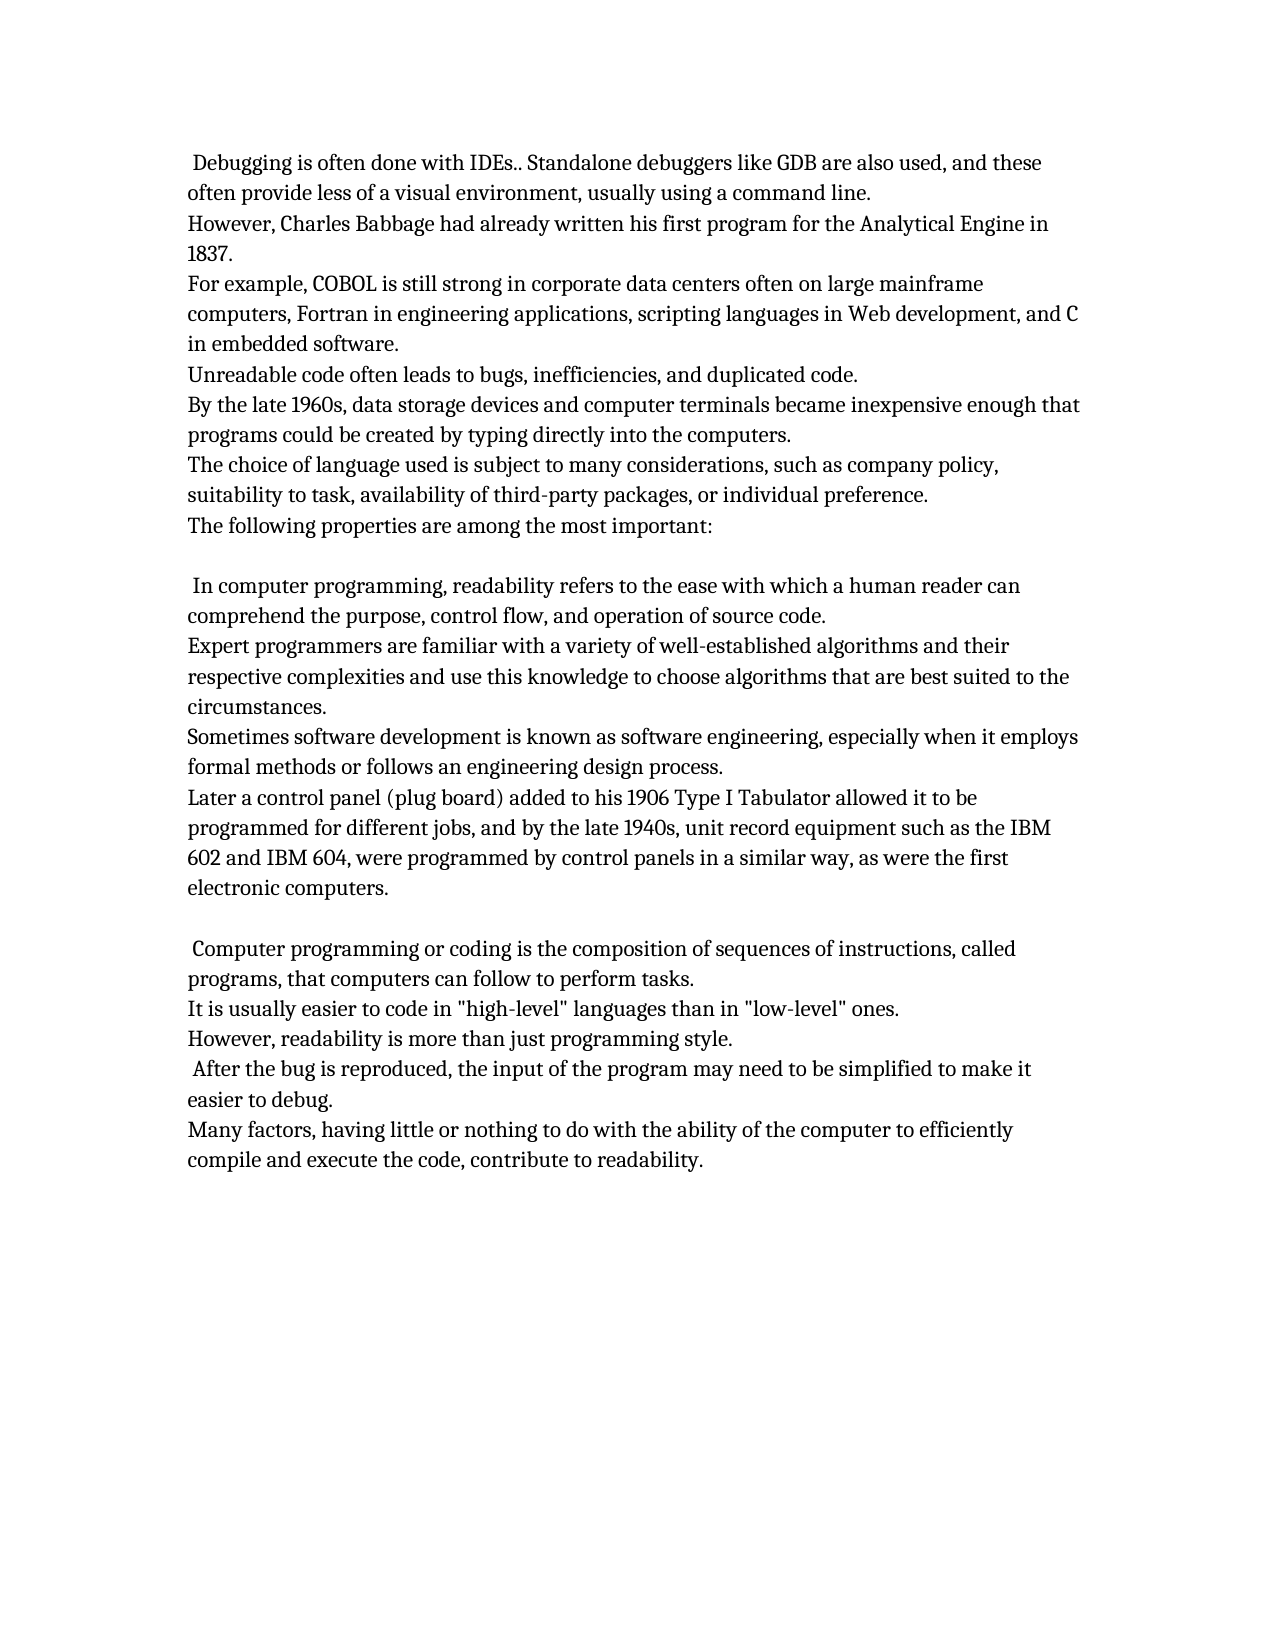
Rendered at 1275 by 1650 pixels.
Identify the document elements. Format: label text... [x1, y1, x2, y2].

text Debugging is often done with IDEs.. Standalone debuggers like GDB are also used, and these often provide less of a visual environment, usually using a command line. However, Charles Babbage had already written his first program for the Analytical Engine in 1837. For example, COBOL is still strong in corporate data centers often on large mainframe computers, Fortran in engineering applications, scripting languages in Web development, and C in embedded software. Unreadable code often leads to bugs, inefficiencies, and duplicated code. By the late 1960s, data storage devices and computer terminals became inexpensive enough that programs could be created by typing directly into the computers. The choice of language used is subject to many considerations, such as company policy, suitability to task, availability of third-party packages, or individual preference. The following properties are among the most important: In computer programming, readability refers to the ease with which a human reader can comprehend the purpose, control flow, and operation of source code. Expert programmers are familiar with a variety of well-established algorithms and their respective complexities and use this knowledge to choose algorithms that are best suited to the circumstances. Sometimes software development is known as software engineering, especially when it employs formal methods or follows an engineering design process. Later a control panel (plug board) added to his 1906 Type I Tabulator allowed it to be programmed for different jobs, and by the late 1940s, unit record equipment such as the IBM 602 and IBM 604, were programmed by control panels in a similar way, as were the first electronic computers. Computer programming or coding is the composition of sequences of instructions, called programs, that computers can follow to perform tasks. It is usually easier to code in "high-level" languages than in "low-level" ones. However, readability is more than just programming style. After the bug is reproduced, the input of the program may need to be simplified to make it easier to debug. Many factors, having little or nothing to do with the ability of the computer to efficiently compile and execute the code, contribute to readability. [187, 150, 1087, 1173]
